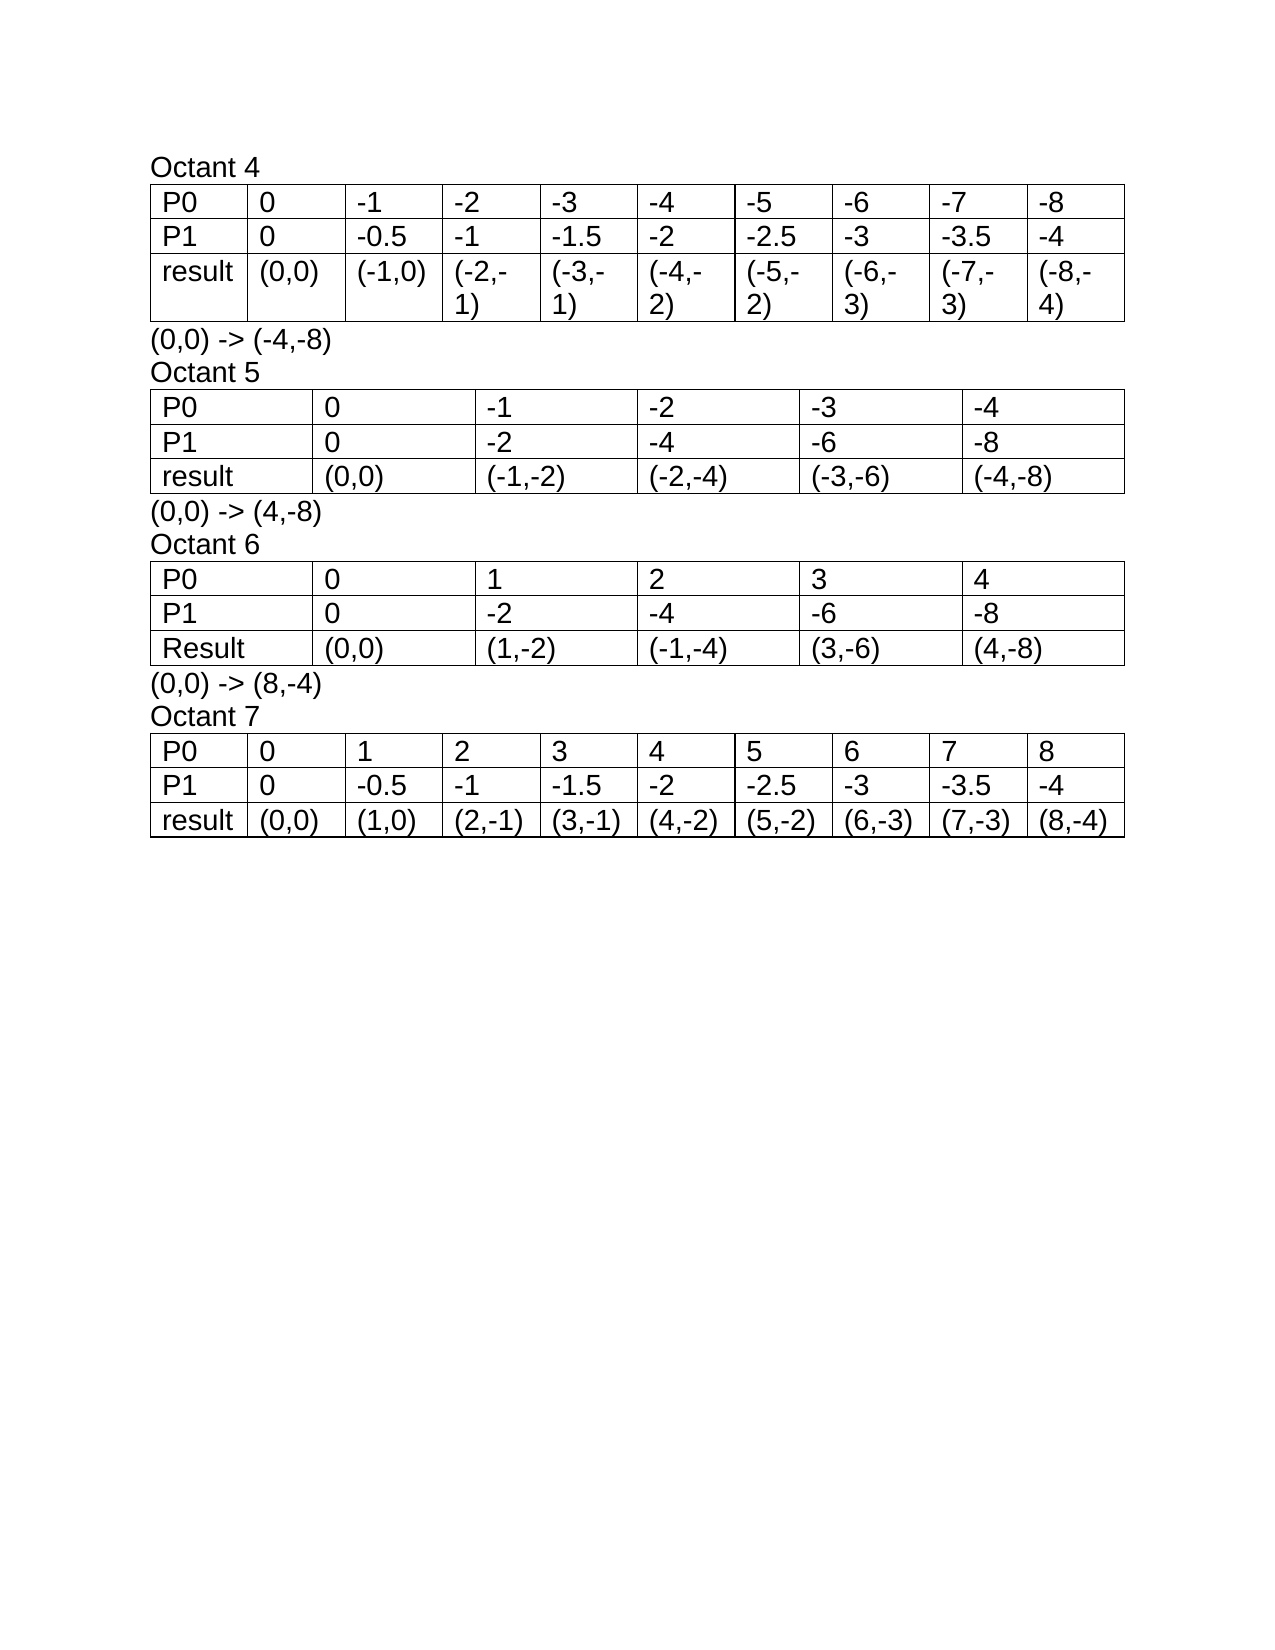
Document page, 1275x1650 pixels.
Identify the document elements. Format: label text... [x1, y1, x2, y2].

table_header 0 [313, 390, 475, 423]
table_cell -2 [476, 596, 637, 630]
table_cell P1 [151, 219, 247, 253]
text Octant 4 [150, 150, 1125, 183]
table_cell (-3,-1) [541, 254, 637, 321]
table_header 1 [346, 734, 442, 767]
table_header -8 [1028, 185, 1124, 218]
table_cell (-4,-2) [638, 254, 734, 321]
table_cell (-1,0) [346, 254, 442, 321]
table_cell 0 [248, 768, 345, 802]
table_header 2 [638, 562, 799, 595]
table_cell -3.5 [930, 768, 1027, 802]
table_header -7 [930, 185, 1027, 218]
table_cell (0,0) [313, 631, 475, 664]
text (0,0) -> (8,-4) [150, 666, 1125, 699]
table_cell -6 [800, 425, 962, 458]
table_cell (-5,-2) [736, 254, 832, 321]
table_header 0 [313, 562, 475, 595]
table_cell (-3,-6) [800, 459, 962, 493]
table_header 7 [930, 734, 1027, 767]
table_cell 0 [248, 219, 345, 253]
table_cell (1,-2) [476, 631, 637, 664]
table_cell -3.5 [930, 219, 1027, 253]
table_header -2 [443, 185, 540, 218]
table_cell result [151, 254, 247, 321]
table_header -1 [476, 390, 637, 423]
table_cell (2,-1) [443, 803, 540, 836]
table_cell (-6,-3) [833, 254, 929, 321]
table_cell -8 [963, 425, 1124, 458]
text Octant 6 [150, 527, 1125, 561]
table_cell (3,-6) [800, 631, 962, 664]
table_cell -8 [963, 596, 1124, 630]
table_header -1 [346, 185, 442, 218]
table_header P0 [151, 185, 247, 218]
table_cell 0 [313, 425, 475, 458]
table_cell (0,0) [313, 459, 475, 493]
table_cell -2 [638, 219, 734, 253]
table_cell -4 [1028, 219, 1124, 253]
table_cell -4 [1028, 768, 1124, 802]
table_header 4 [963, 562, 1124, 595]
table_cell -1.5 [541, 219, 637, 253]
table_header 3 [800, 562, 962, 595]
table_cell -2.5 [736, 219, 832, 253]
table_cell (4,-2) [638, 803, 734, 836]
table_cell (-7,-3) [930, 254, 1027, 321]
table_cell P1 [151, 768, 247, 802]
table_header -5 [736, 185, 832, 218]
table_cell result [151, 803, 247, 836]
table_header 2 [443, 734, 540, 767]
table_cell -1.5 [541, 768, 637, 802]
table_cell (-1,-2) [476, 459, 637, 493]
text (0,0) -> (-4,-8) [150, 322, 1125, 355]
table_header -6 [833, 185, 929, 218]
table_header -2 [638, 390, 799, 423]
table_cell P1 [151, 425, 312, 458]
table_cell (0,0) [248, 254, 345, 321]
table_header 0 [248, 734, 345, 767]
text (0,0) -> (4,-8) [150, 494, 1125, 527]
table_cell (-2,-4) [638, 459, 799, 493]
table_cell -3 [833, 768, 929, 802]
table_header -3 [800, 390, 962, 423]
table_cell -1 [443, 768, 540, 802]
table_cell -2 [476, 425, 637, 458]
table_cell (-2,-1) [443, 254, 540, 321]
table_cell (6,-3) [833, 803, 929, 836]
text Octant 7 [150, 699, 1125, 733]
table_cell (-4,-8) [963, 459, 1124, 493]
table_cell (8,-4) [1028, 803, 1124, 836]
table_header P0 [151, 562, 312, 595]
table_cell -6 [800, 596, 962, 630]
table_cell -1 [443, 219, 540, 253]
table_cell -0.5 [346, 768, 442, 802]
table_cell -4 [638, 425, 799, 458]
table_cell (4,-8) [963, 631, 1124, 664]
table_header P0 [151, 390, 312, 423]
table_cell -3 [833, 219, 929, 253]
table_header P0 [151, 734, 247, 767]
table_header -4 [963, 390, 1124, 423]
table_cell -0.5 [346, 219, 442, 253]
table_cell (7,-3) [930, 803, 1027, 836]
text Octant 5 [150, 355, 1125, 389]
table_header -3 [541, 185, 637, 218]
table_header 6 [833, 734, 929, 767]
table_cell (1,0) [346, 803, 442, 836]
table_header 3 [541, 734, 637, 767]
table_cell -2 [638, 768, 734, 802]
table_cell (-8,-4) [1028, 254, 1124, 321]
table_cell (0,0) [248, 803, 345, 836]
table_cell (3,-1) [541, 803, 637, 836]
table_header -4 [638, 185, 734, 218]
table_cell P1 [151, 596, 312, 630]
table_header 5 [736, 734, 832, 767]
table_header 0 [248, 185, 345, 218]
table_cell Result [151, 631, 312, 664]
table_cell result [151, 459, 312, 493]
table_cell -4 [638, 596, 799, 630]
table_cell 0 [313, 596, 475, 630]
table_cell -2.5 [736, 768, 832, 802]
table_header 1 [476, 562, 637, 595]
table_header 8 [1028, 734, 1124, 767]
table_header 4 [638, 734, 734, 767]
table_cell (-1,-4) [638, 631, 799, 664]
table_cell (5,-2) [736, 803, 832, 836]
